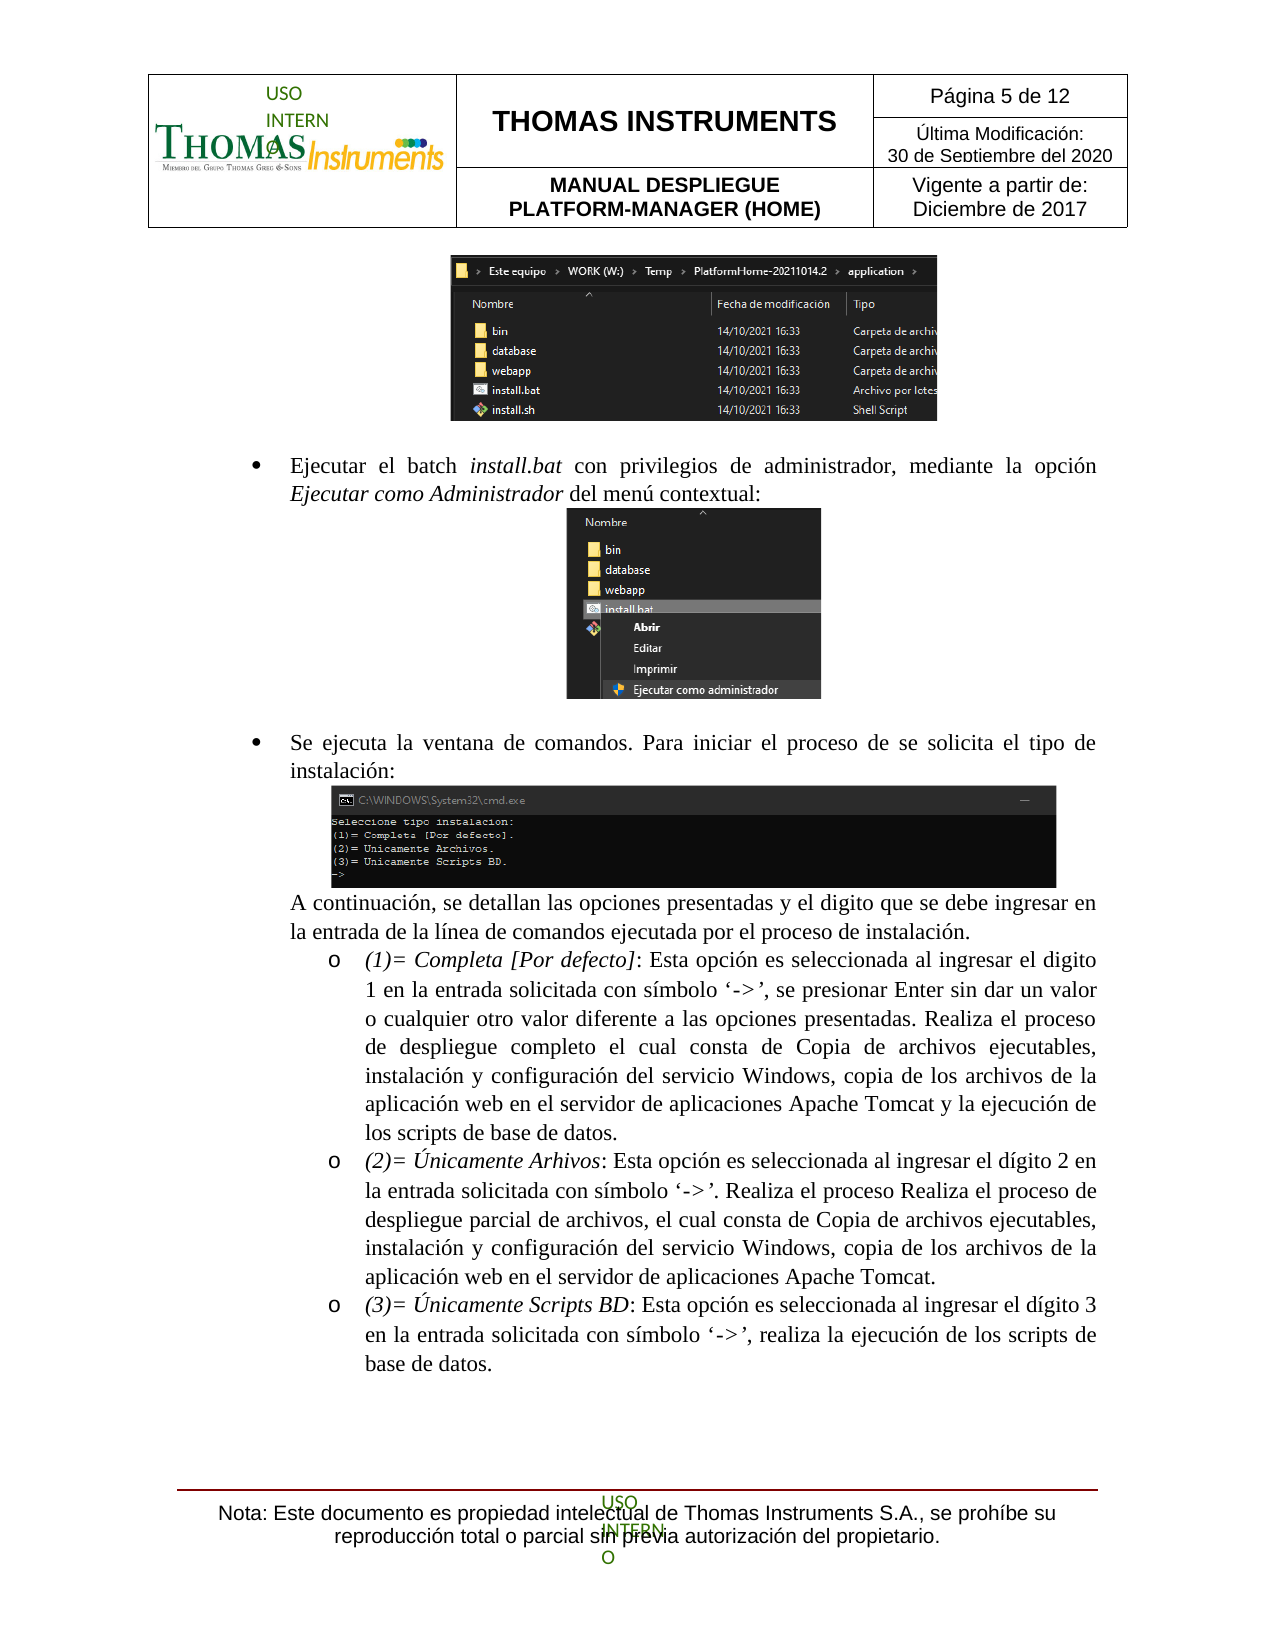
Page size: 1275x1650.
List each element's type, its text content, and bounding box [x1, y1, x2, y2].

list (2)= Únicamente Arhivos: Esta opción es seleccionada al ingresar el dígito 2 en la entrada solicitada con símbolo ‘->’. Realiza el proceso Realiza el proceso de despliegue parcial de archivos, el cual consta de Copia de archivos ejecutables, instalación y configuración del servicio Windows, copia de los archivos de la aplicación web en el servidor de aplicaciones Apache Tomcat. [327, 1147, 1098, 1289]
list A continuación, se detallan las opciones presentadas y el digito que se debe ingresar en la entrada de la línea de comandos ejecutada por el proceso de instalación. [290, 889, 1098, 944]
picture [150, 120, 448, 178]
list Se ejecuta la ventana de comandos. Para iniciar el proceso de se solicita el tipo de instalación: [252, 729, 1098, 783]
list (1)= Completa [Por defecto]: Esta opción es seleccionada al ingresar el digito 1 en la entrada solicitada con símbolo ‘->’, se presionar Enter sin dar un valor o cualquier otro valor diferente a las opciones presentadas. Realiza el proceso de despliegue completo el cual consta de Copia de archivos ejecutables, instalación y configuración del servicio Windows, copia de los archivos de la aplicación web en el servidor de aplicaciones Apache Tomcat y la ejecución de los scripts de base de datos. [327, 946, 1098, 1145]
list Ejecutar el batch install.bat con privilegios de administrador, mediante la opción Ejecutar como Administrador del menú contextual: [252, 452, 1098, 506]
list (3)= Únicamente Scripts BD: Esta opción es seleccionada al ingresar el dígito 3 en la entrada solicitada con símbolo ‘->’, realiza la ejecución de los scripts de base de datos. [327, 1291, 1098, 1376]
picture [566, 508, 822, 699]
picture [331, 785, 1057, 888]
picture [450, 255, 938, 421]
